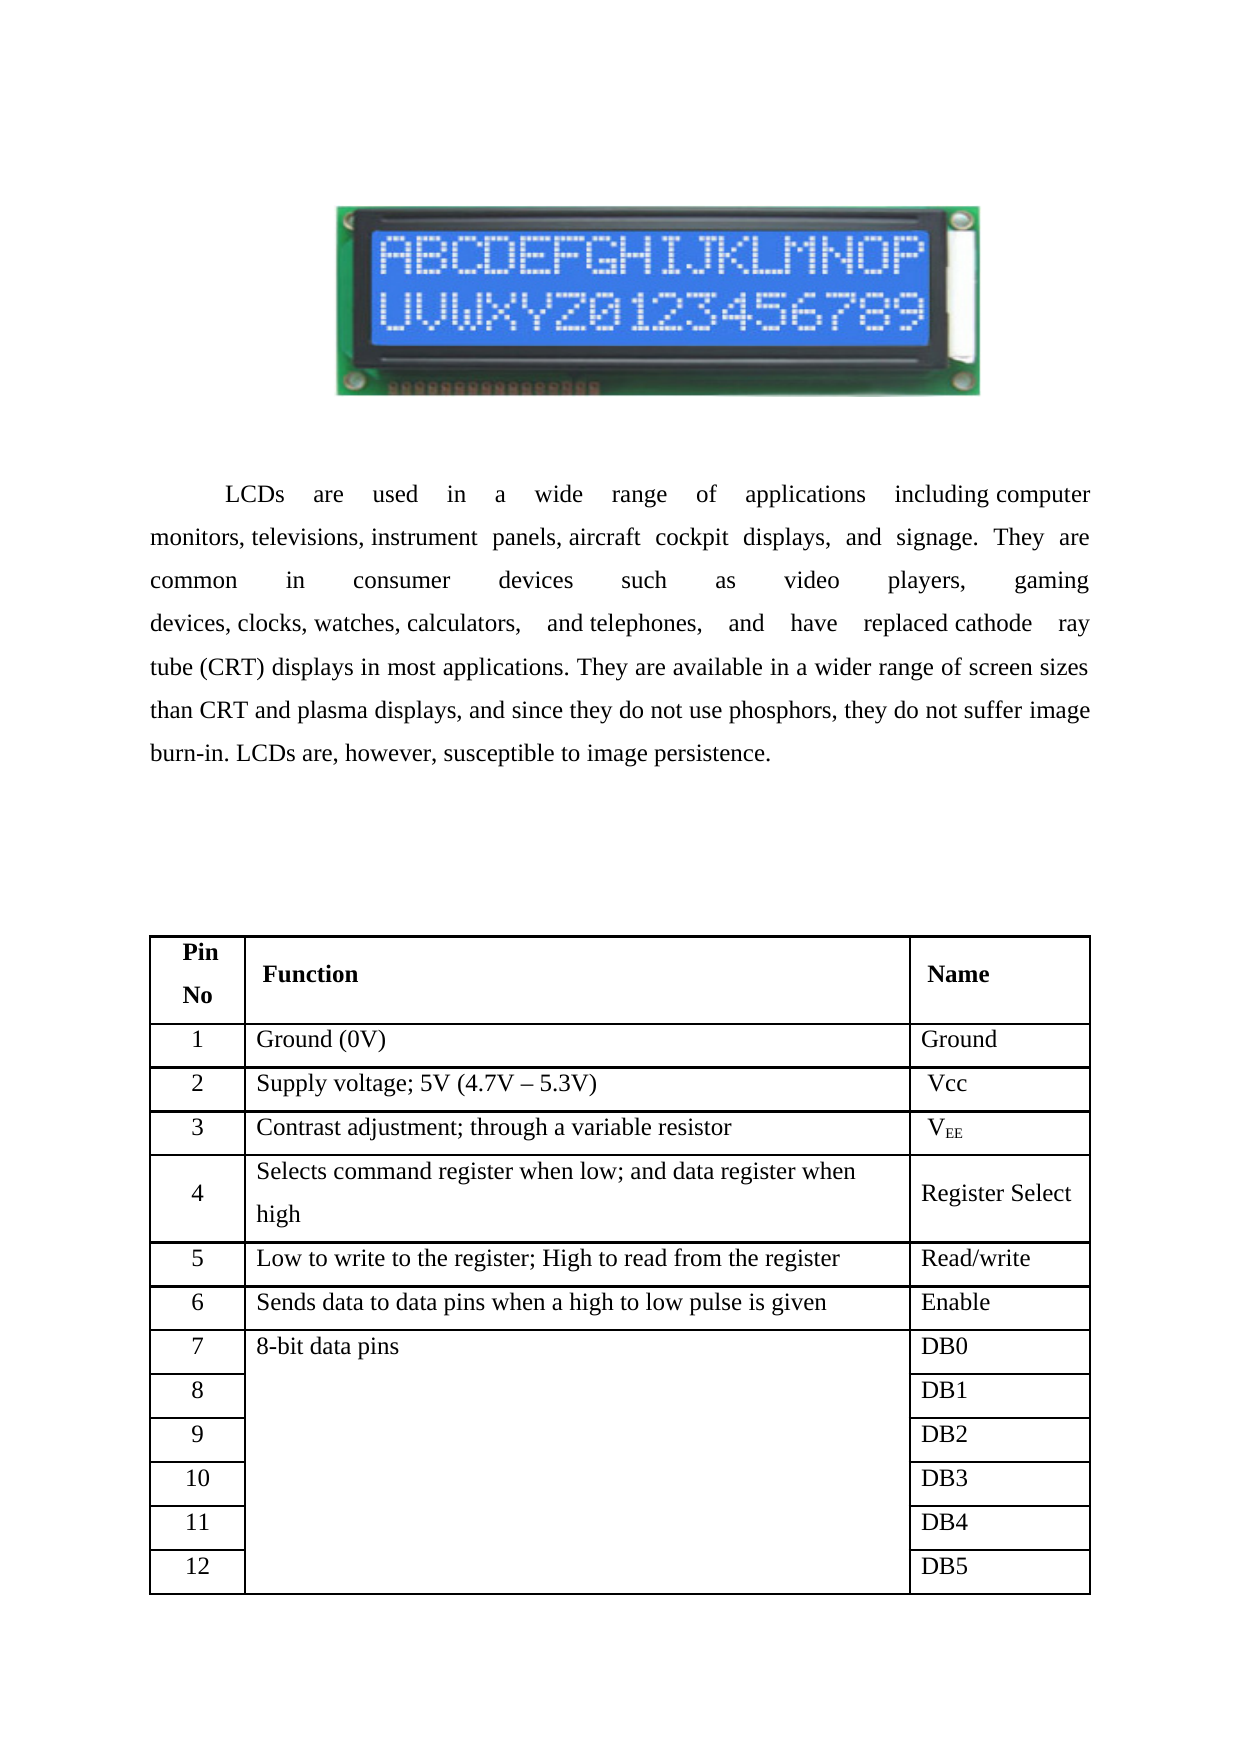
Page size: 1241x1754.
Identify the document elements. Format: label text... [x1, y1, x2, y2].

table_cell 10 [151, 1463, 244, 1505]
table_cell Ground [911, 1025, 1089, 1066]
table_cell DB2 [911, 1419, 1089, 1461]
table_cell Enable [911, 1288, 1089, 1329]
table_cell DB3 [911, 1463, 1089, 1505]
table_cell DB0 [911, 1331, 1089, 1373]
table_header Name [911, 938, 1089, 1022]
table_cell Selects command register when low; and data register when high [246, 1156, 909, 1241]
table_header Function [246, 938, 909, 1022]
picture [333, 205, 982, 397]
table_cell Ground (0V) [246, 1025, 909, 1066]
table_cell 12 [151, 1551, 244, 1593]
table_cell DB4 [911, 1507, 1089, 1549]
table_cell 4 [151, 1156, 244, 1241]
table_cell VEE [911, 1113, 1089, 1154]
table_cell 8-bit data pins [246, 1331, 909, 1593]
table_cell 3 [151, 1113, 244, 1154]
text LCDs are used in a wide range of applications including computer monitors, televisions, instrument panels, aircraft cockpit displays, and signage. They are common in consumer devices such as video players, gaming devices, clocks, watches, calculators, and telephones, and have replaced cathode ray tube (CRT) displays in most applications. They are available in a wider range of screen sizes than CRT and plasma displays, and since they do not use phosphors, they do not suffer image burn-in. LCDs are, however, susceptible to image persistence. [150, 479, 1090, 767]
table_cell 1 [151, 1025, 244, 1066]
table_cell Read/write [911, 1244, 1089, 1285]
table_cell Supply voltage; 5V (4.7V – 5.3V) [246, 1069, 909, 1110]
table_cell Contrast adjustment; through a variable resistor [246, 1113, 909, 1154]
table_cell Sends data to data pins when a high to low pulse is given [246, 1288, 909, 1329]
table_cell Register Select [911, 1156, 1089, 1241]
table_cell 9 [151, 1419, 244, 1461]
table_cell DB5 [911, 1551, 1089, 1593]
table_cell Low to write to the register; High to read from the register [246, 1244, 909, 1285]
table_cell 7 [151, 1331, 244, 1373]
table_cell 5 [151, 1244, 244, 1285]
table_cell 8 [151, 1375, 244, 1417]
table_cell 6 [151, 1288, 244, 1329]
table_cell 2 [151, 1069, 244, 1110]
table_header Pin No [151, 938, 244, 1022]
table_cell Vcc [911, 1069, 1089, 1110]
table_cell 11 [151, 1507, 244, 1549]
table_cell DB1 [911, 1375, 1089, 1417]
